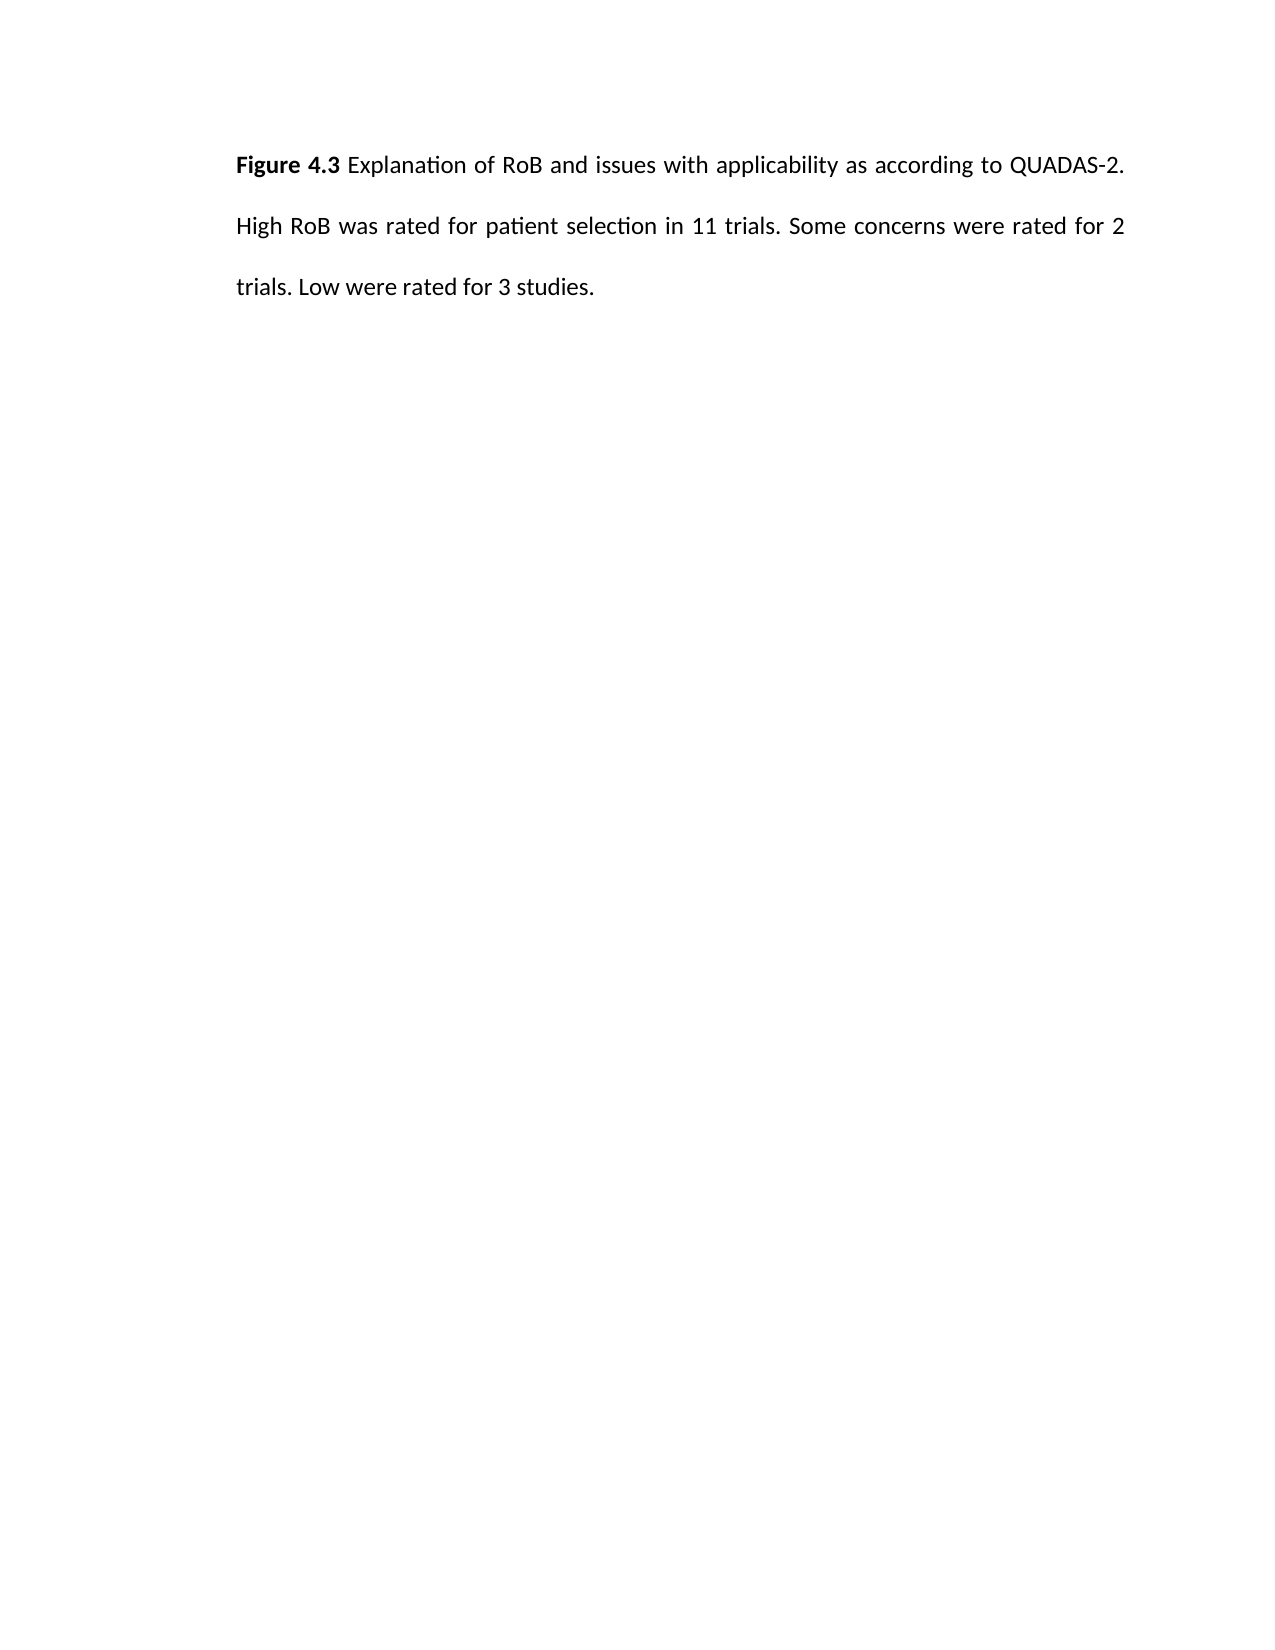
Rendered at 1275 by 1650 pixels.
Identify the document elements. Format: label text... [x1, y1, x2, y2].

text Figure 4.3 Explanation of RoB and issues with applicability as according to QUADAS-2. High RoB was rated for patient selection in 11 trials. Some concerns were rated for 2 trials. Low were rated for 3 studies. [236, 149, 1126, 301]
